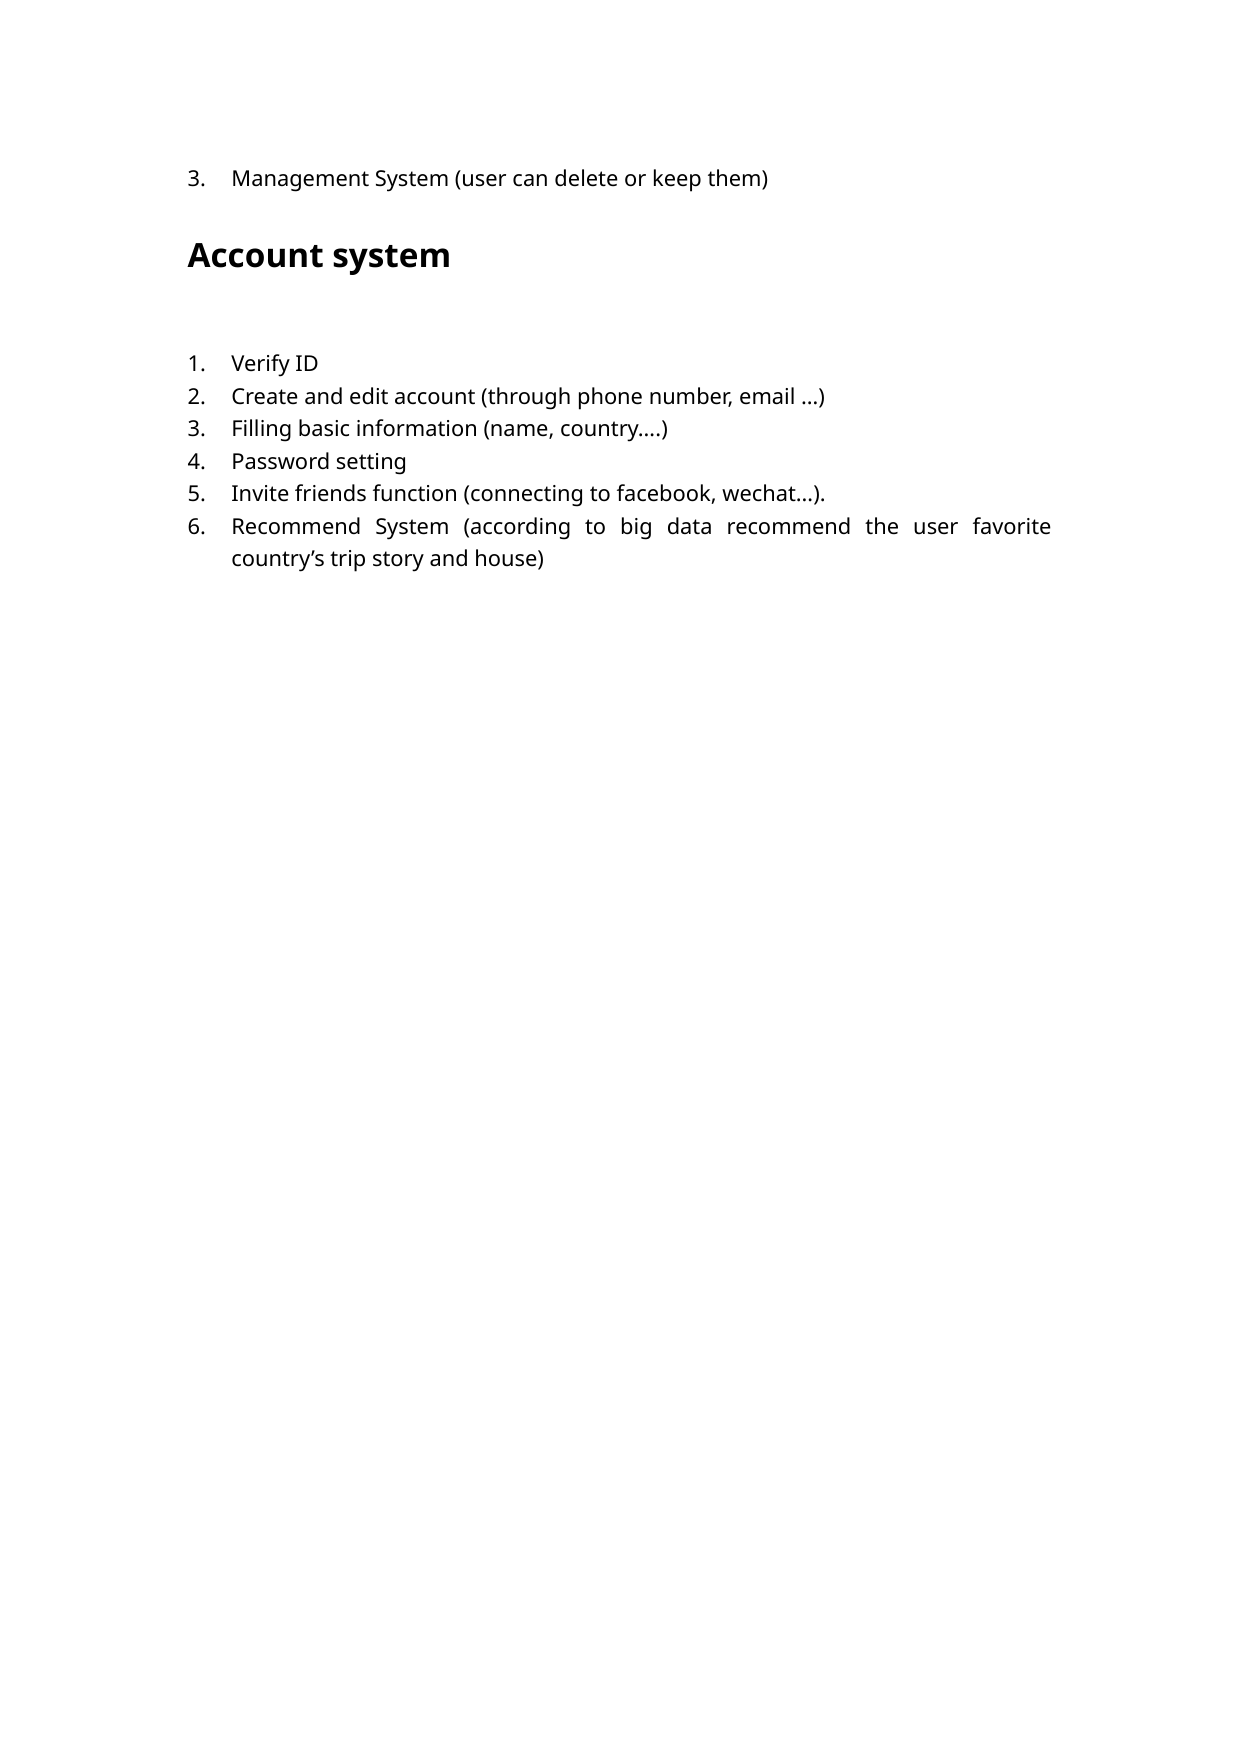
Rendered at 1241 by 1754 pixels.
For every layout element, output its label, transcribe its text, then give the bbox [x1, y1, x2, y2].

subtitle Account system [187, 222, 1053, 287]
list Create and edit account (through phone number, email …) [187, 379, 1053, 412]
list Management System (user can delete or keep them) [187, 162, 1053, 194]
list Recommend System (according to big data recommend the user favorite country’s trip story and house) [187, 509, 1053, 574]
list Verify ID [187, 347, 1053, 379]
list Filling basic information (name, country….) [187, 412, 1053, 444]
list Invite friends function (connecting to facebook, wechat…). [187, 477, 1053, 509]
list Password setting [187, 444, 1053, 477]
